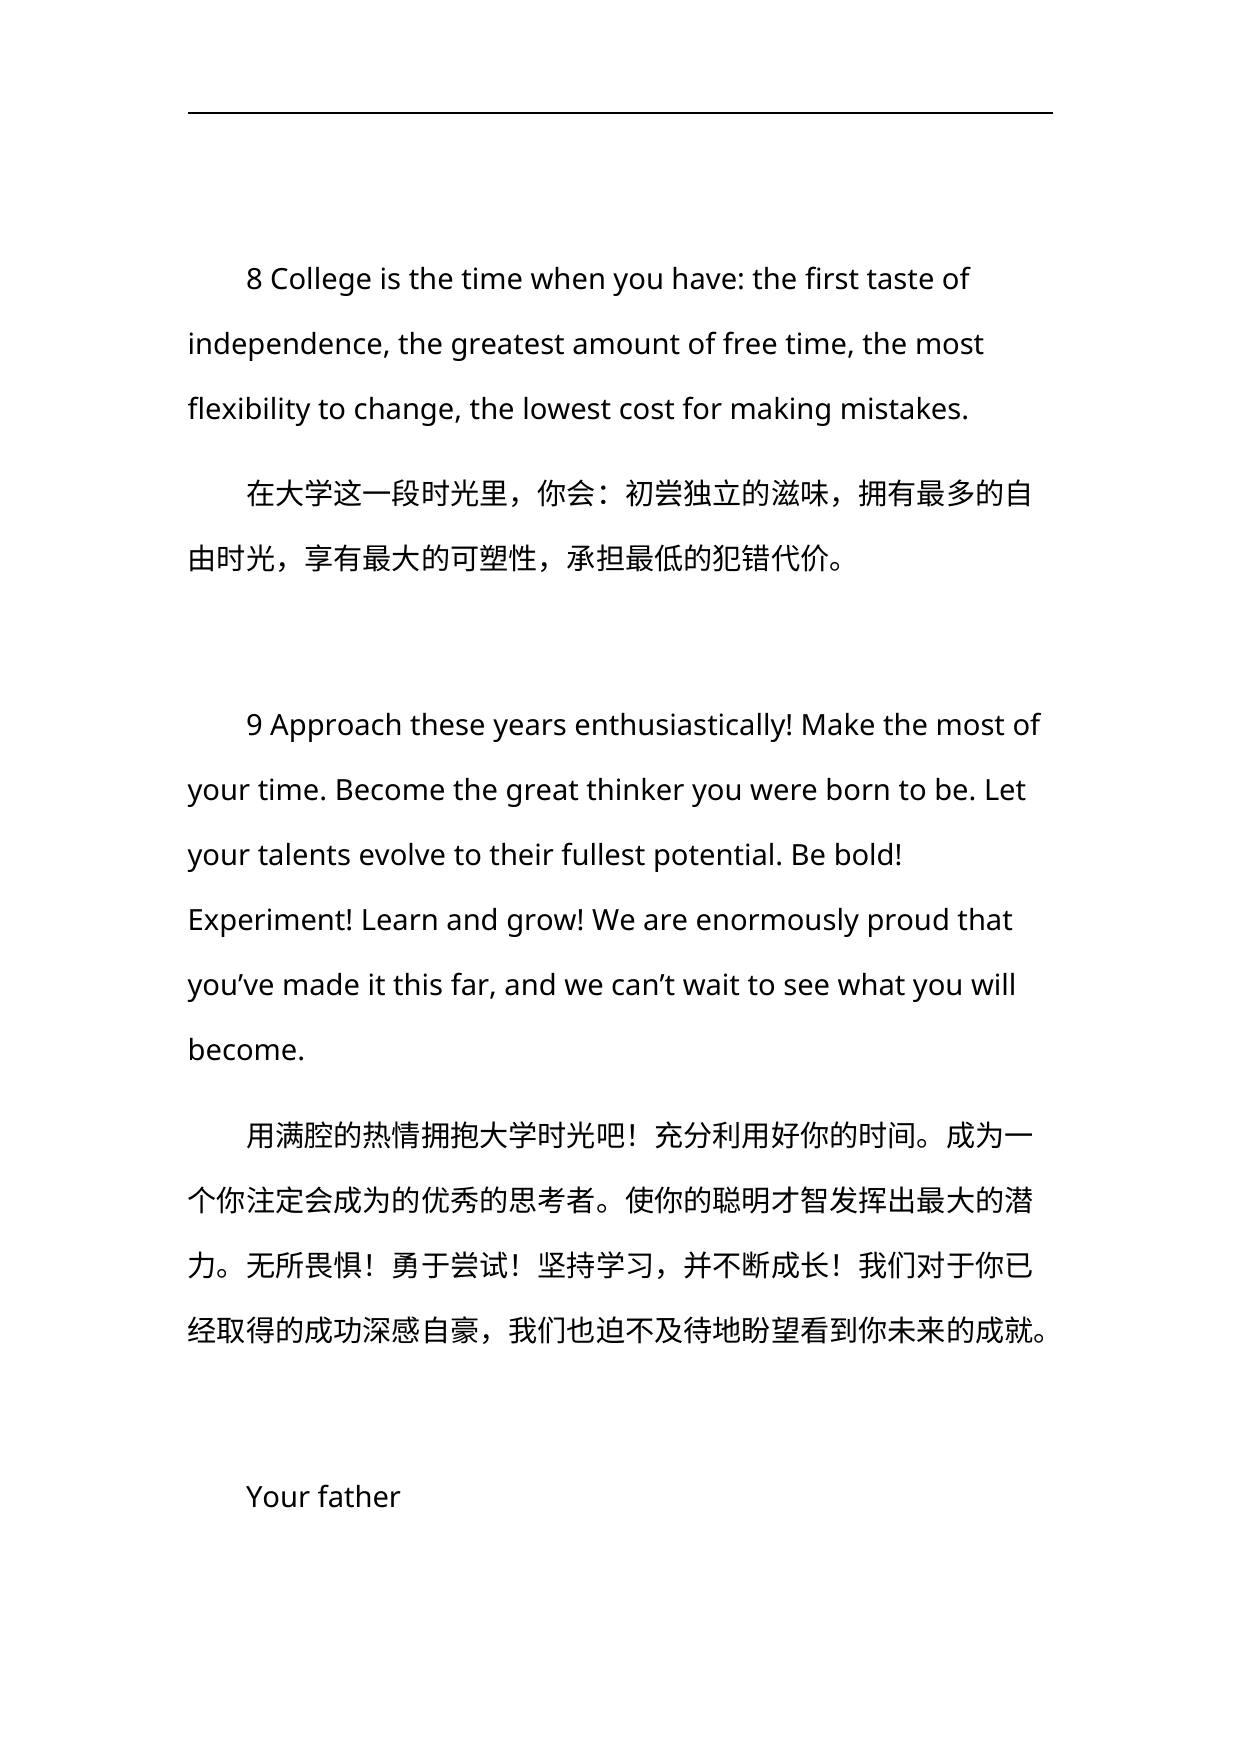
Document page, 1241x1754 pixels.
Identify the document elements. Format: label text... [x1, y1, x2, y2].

text 9 Approach these years enthusiastically! Make the most of your time. Become the great thinker you were born to be. Let your talents evolve to their fullest potential. Be bold! Experiment! Learn and grow! We are enormously proud that you’ve made it this far, and we can’t wait to see what you will become. [187, 692, 1053, 1082]
text 用满腔的热情拥抱大学时光吧！充分利用好你的时间。成为一个你注定会成为的优秀的思考者。使你的聪明才智发挥出最大的潜力。无所畏惧！勇于尝试！坚持学习，并不断成长！我们对于你已经取得的成功深感自豪，我们也迫不及待地盼望看到你未来的成就。 [187, 1101, 1053, 1361]
text Your father [187, 1463, 1053, 1528]
text 在大学这一段时光里，你会：初尝独立的滋味，拥有最多的自由时光，享有最大的可塑性，承担最低的犯错代价。 [187, 459, 1053, 589]
text 8 College is the time when you have: the first taste of independence, the greatest amount of free time, the most flexibility to change, the lowest cost for making mistakes. [187, 246, 1053, 441]
